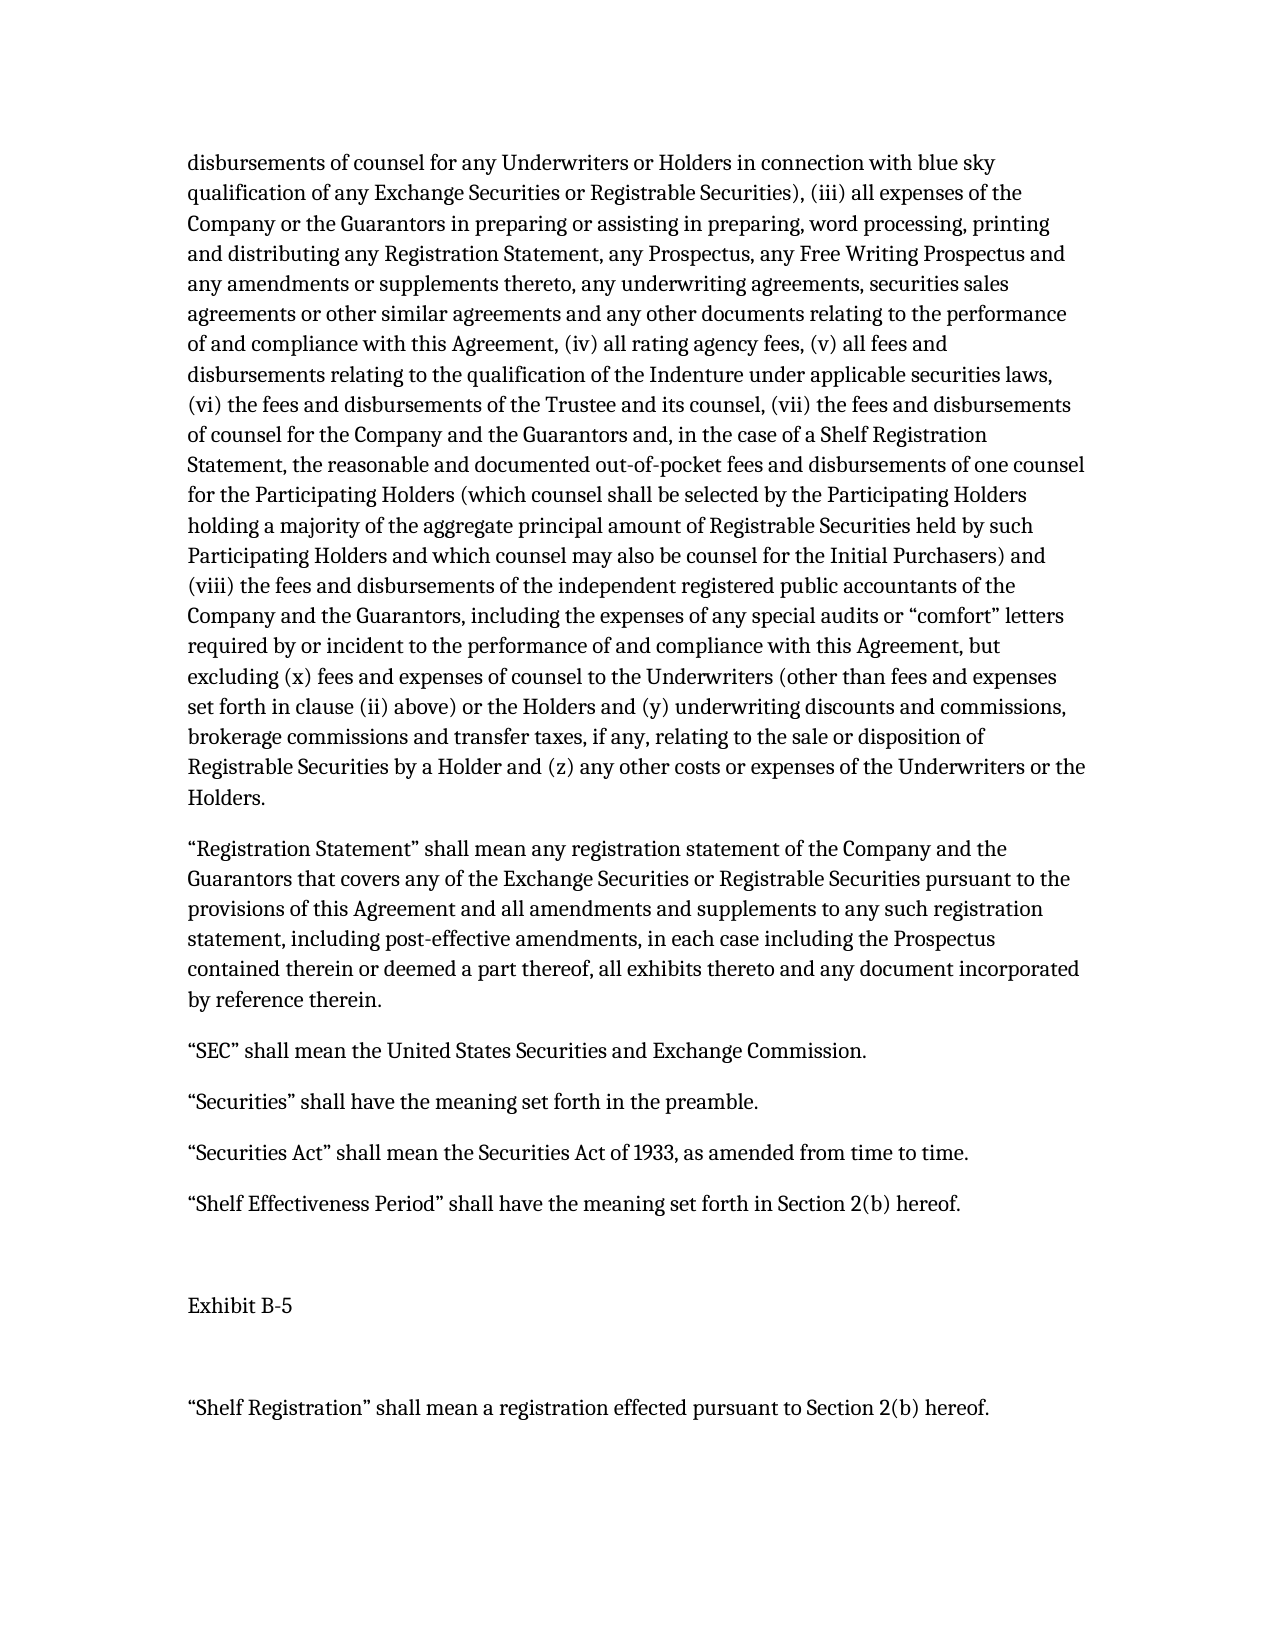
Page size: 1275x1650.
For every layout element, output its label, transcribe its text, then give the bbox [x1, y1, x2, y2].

text “Shelf Registration” shall mean a registration effected pursuant to Section 2(b) hereof. [187, 1395, 1087, 1421]
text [187, 150, 1087, 811]
text “Securities Act” shall mean the Securities Act of 1933, as amended from time to time. [187, 1139, 1087, 1166]
text “Shelf Effectiveness Period” shall have the meaning set forth in Section 2(b) hereof. [187, 1191, 1087, 1217]
text “Securities” shall have the meaning set forth in the preamble. [187, 1088, 1087, 1115]
text “Registration Statement” shall mean any registration statement of the Company and the Guarantors that covers any of the Exchange Securities or Registrable Securities pursuant to the provisions of this Agreement and all amendments and supplements to any such registration statement, including post-effective amendments, in each case including the Prospectus contained therein or deemed a part thereof, all exhibits thereto and any document incorporated by reference therein. [187, 835, 1087, 1013]
text “SEC” shall mean the United States Securities and Exchange Commission. [187, 1037, 1087, 1064]
text Exhibit B-5 [187, 1293, 1087, 1319]
